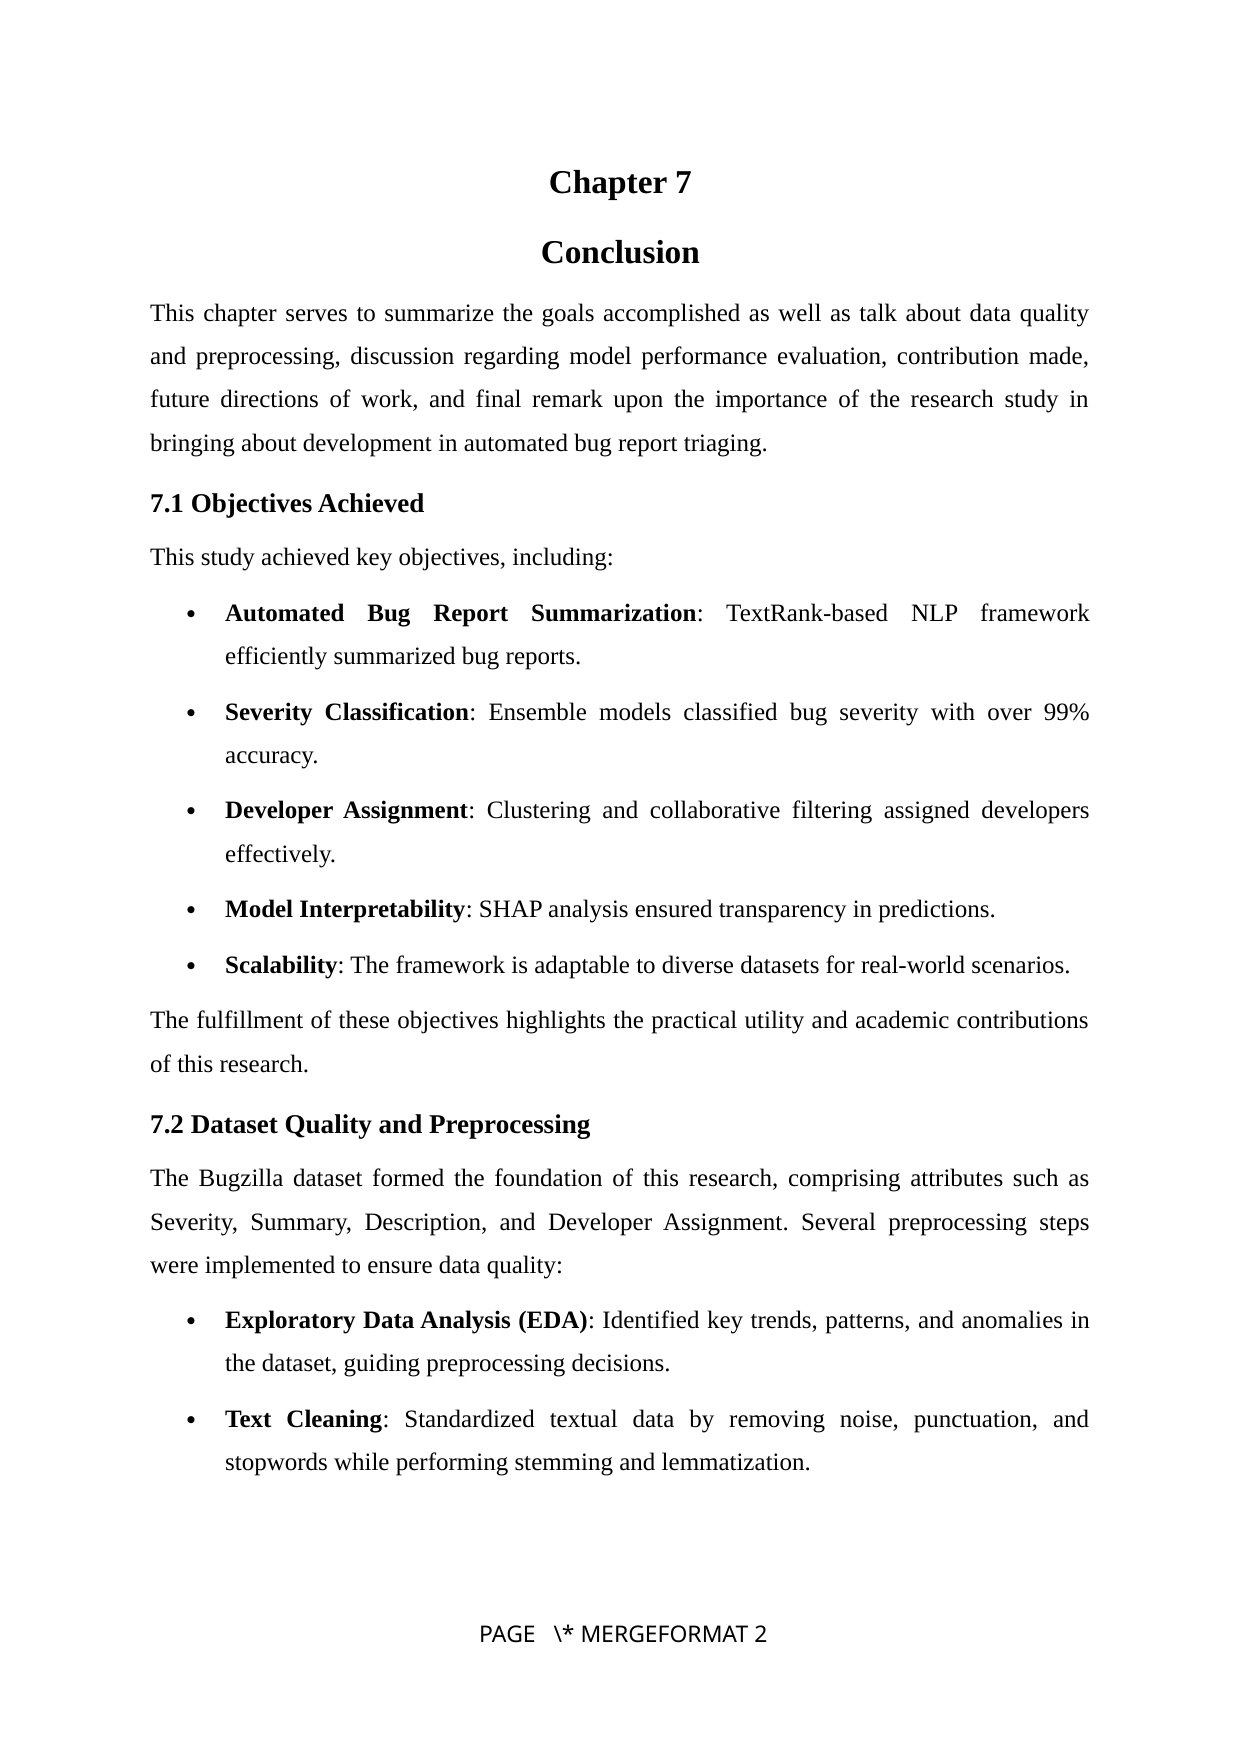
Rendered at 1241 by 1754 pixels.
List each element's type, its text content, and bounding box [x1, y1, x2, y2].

text This study achieved key objectives, including: [150, 542, 1090, 571]
list Severity Classification: Ensemble models classified bug severity with over 99% accuracy. [187, 697, 1090, 769]
subtitle Conclusion [150, 232, 1090, 271]
subtitle 7.1 Objectives Achieved [150, 487, 1090, 519]
subtitle Chapter 7 [150, 162, 1090, 201]
list Text Cleaning: Standardized textual data by removing noise, punctuation, and stopwords while performing stemming and lemmatization. [187, 1404, 1090, 1476]
text The Bugzilla dataset formed the foundation of this research, comprising attributes such as Severity, Summary, Description, and Developer Assignment. Several preprocessing steps were implemented to ensure data quality: [150, 1163, 1090, 1278]
list Automated Bug Report Summarization: TextRank-based NLP framework efficiently summarized bug reports. [187, 598, 1090, 670]
subtitle 7.2 Dataset Quality and Preprocessing [150, 1108, 1090, 1140]
list Model Interpretability: SHAP analysis ensured transparency in predictions. [187, 894, 1090, 923]
list Scalability: The framework is adaptable to diverse datasets for real-world scenarios. [187, 950, 1090, 979]
text This chapter serves to summarize the goals accomplished as well as talk about data quality and preprocessing, discussion regarding model performance evaluation, contribution made, future directions of work, and final remark upon the importance of the research study in bringing about development in automated bug report triaging. [150, 298, 1090, 456]
text The fulfillment of these objectives highlights the practical utility and academic contributions of this research. [150, 1006, 1090, 1077]
list Developer Assignment: Clustering and collaborative filtering assigned developers effectively. [187, 796, 1090, 867]
list Exploratory Data Analysis (EDA): Identified key trends, patterns, and anomalies in the dataset, guiding preprocessing decisions. [187, 1305, 1090, 1377]
